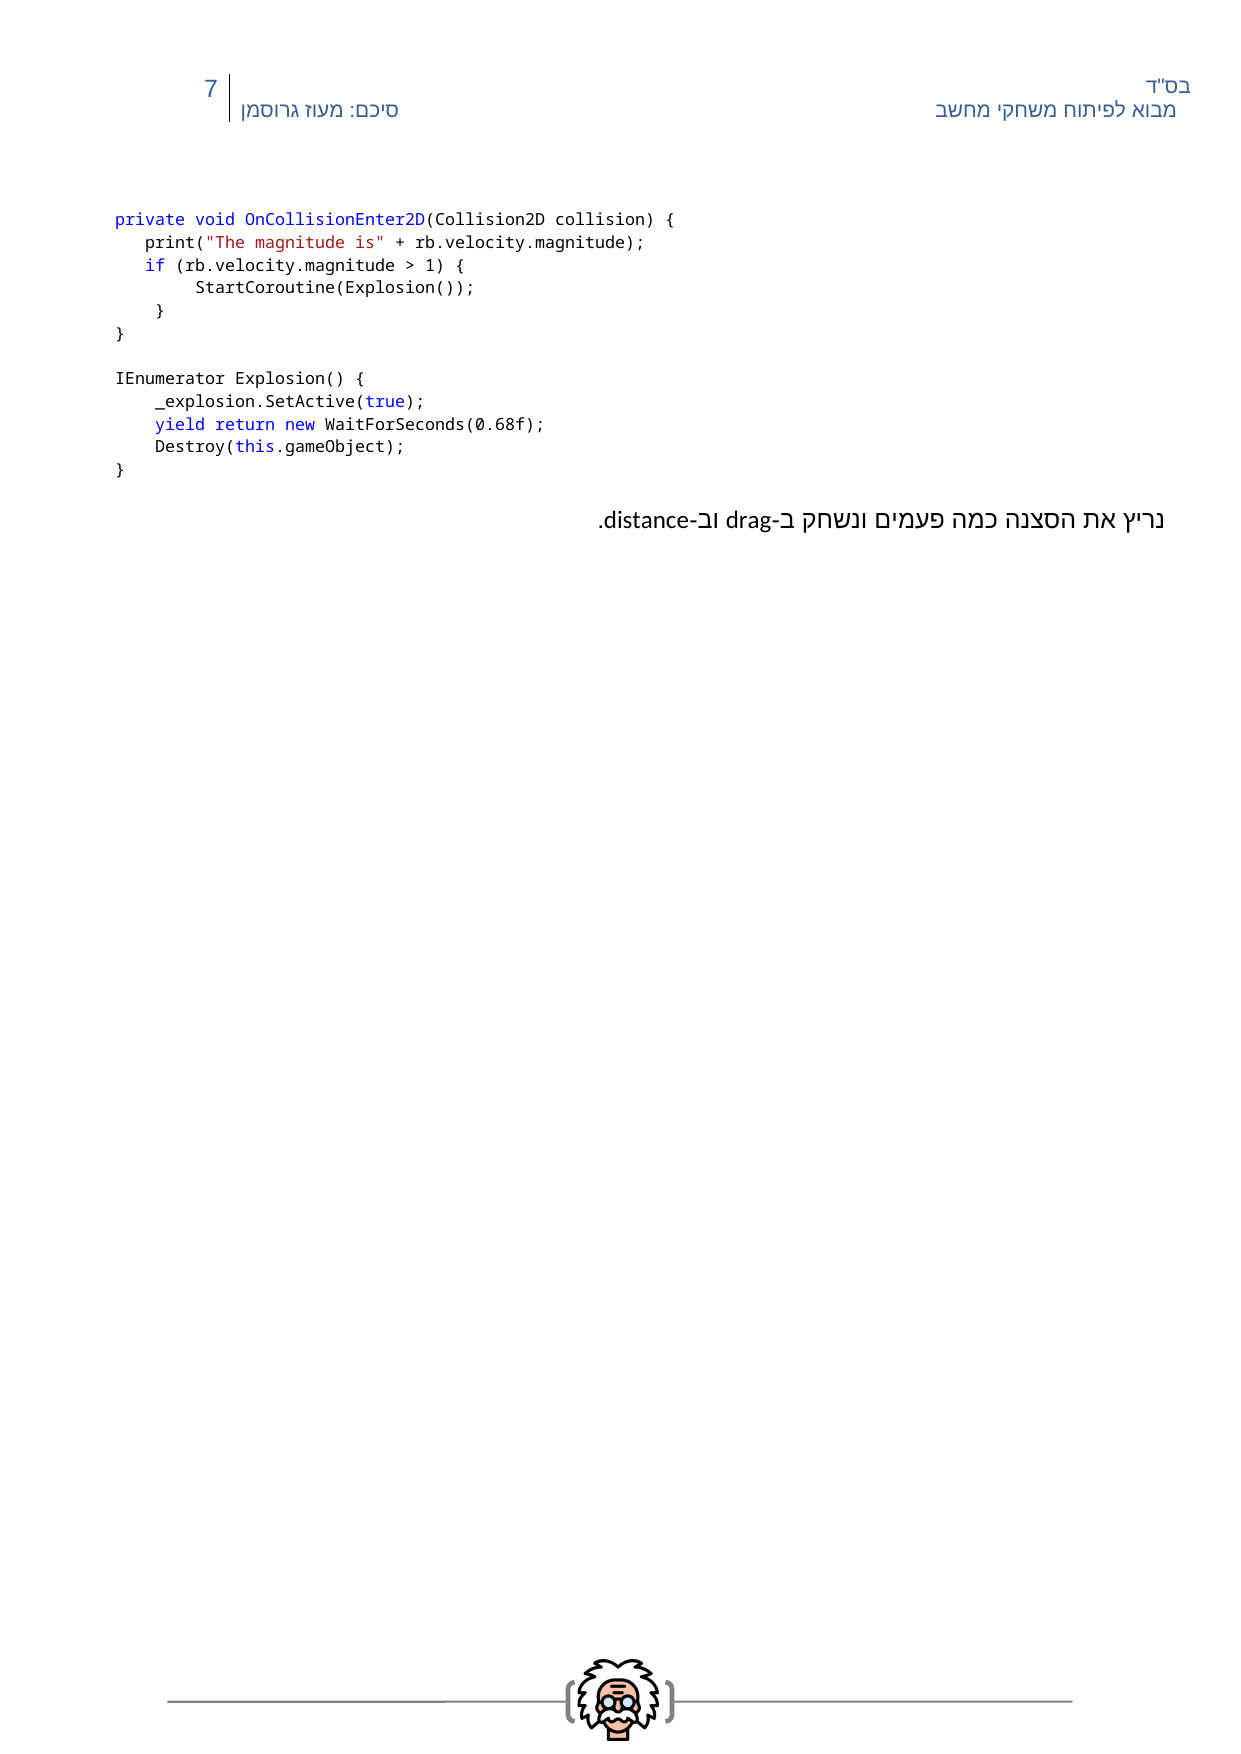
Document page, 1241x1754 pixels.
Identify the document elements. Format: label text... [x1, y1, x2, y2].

picture [577, 1659, 659, 1741]
text } [75, 458, 1165, 481]
text Destroy(this.gameObject); [75, 435, 1165, 458]
text IEnumerator Explosion() { [75, 367, 1165, 390]
text StartCoroutine(Explosion()); [75, 276, 1165, 299]
text נריץ את הסצנה כמה פעמים ונשחק ב-drag וב-distance. [75, 505, 1165, 535]
text private void OnCollisionEnter2D(Collision2D collision) { [75, 208, 1165, 231]
text _explosion.SetActive(true); [75, 390, 1165, 412]
text print("The magnitude is" + rb.velocity.magnitude); [75, 231, 1165, 253]
text } [75, 299, 1165, 322]
text if (rb.velocity.magnitude > 1) { [75, 253, 1165, 276]
text } [75, 322, 1165, 344]
text yield return new WaitForSeconds(0.68f); [75, 412, 1165, 435]
